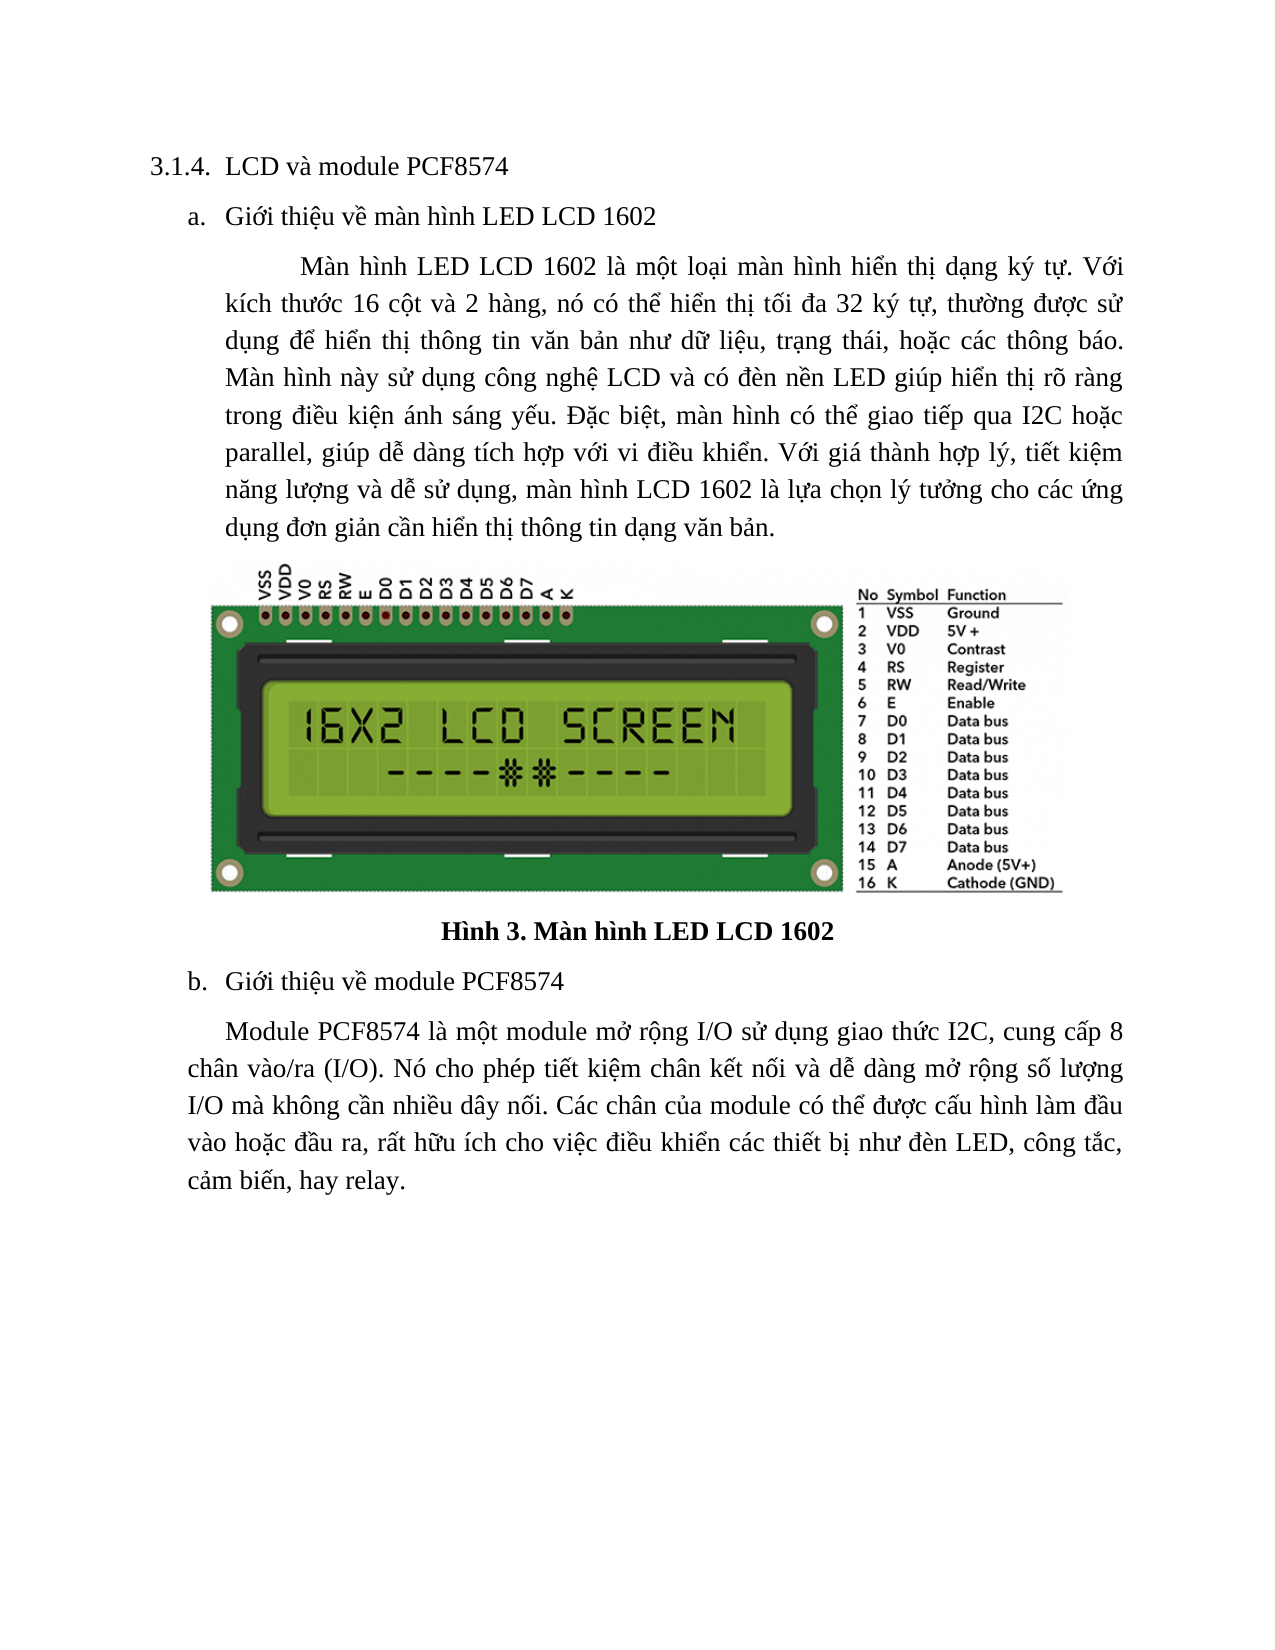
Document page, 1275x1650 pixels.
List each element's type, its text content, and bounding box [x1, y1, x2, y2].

picture [205, 560, 1070, 897]
text Module PCF8574 là một module mở rộng I/O sử dụng giao thức I2C, cung cấp 8 chân vào/ra (I/O). Nó cho phép tiết kiệm chân kết nối và dễ dàng mở rộng số lượng I/O mà không cần nhiều dây nối. Các chân của module có thể được cấu hình làm đầu vào hoặc đầu ra, rất hữu ích cho việc điều khiển các thiết bị như đèn LED, công tắc, cảm biến, hay relay. [187, 1015, 1125, 1195]
text Màn hình LED LCD 1602 là một loại màn hình hiển thị dạng ký tự. Với kích thước 16 cột và 2 hàng, nó có thể hiển thị tối đa 32 ký tự, thường được sử dụng để hiển thị thông tin văn bản như dữ liệu, trạng thái, hoặc các thông báo. Màn hình này sử dụng công nghệ LCD và có đèn nền LED giúp hiển thị rõ ràng trong điều kiện ánh sáng yếu. Đặc biệt, màn hình có thể giao tiếp qua I2C hoặc parallel, giúp dễ dàng tích hợp với vi điều khiển. Với giá thành hợp lý, tiết kiệm năng lượng và dễ sử dụng, màn hình LCD 1602 là lựa chọn lý tưởng cho các ứng dụng đơn giản cần hiển thị thông tin dạng văn bản. [225, 249, 1125, 542]
text Hình 3. Màn hình LED LCD 1602 [150, 915, 1125, 946]
list Giới thiệu về màn hình LED LCD 1602 [187, 200, 1125, 231]
list Giới thiệu về module PCF8574 [187, 965, 1125, 996]
subtitle LCD và module PCF8574 [150, 150, 1125, 181]
